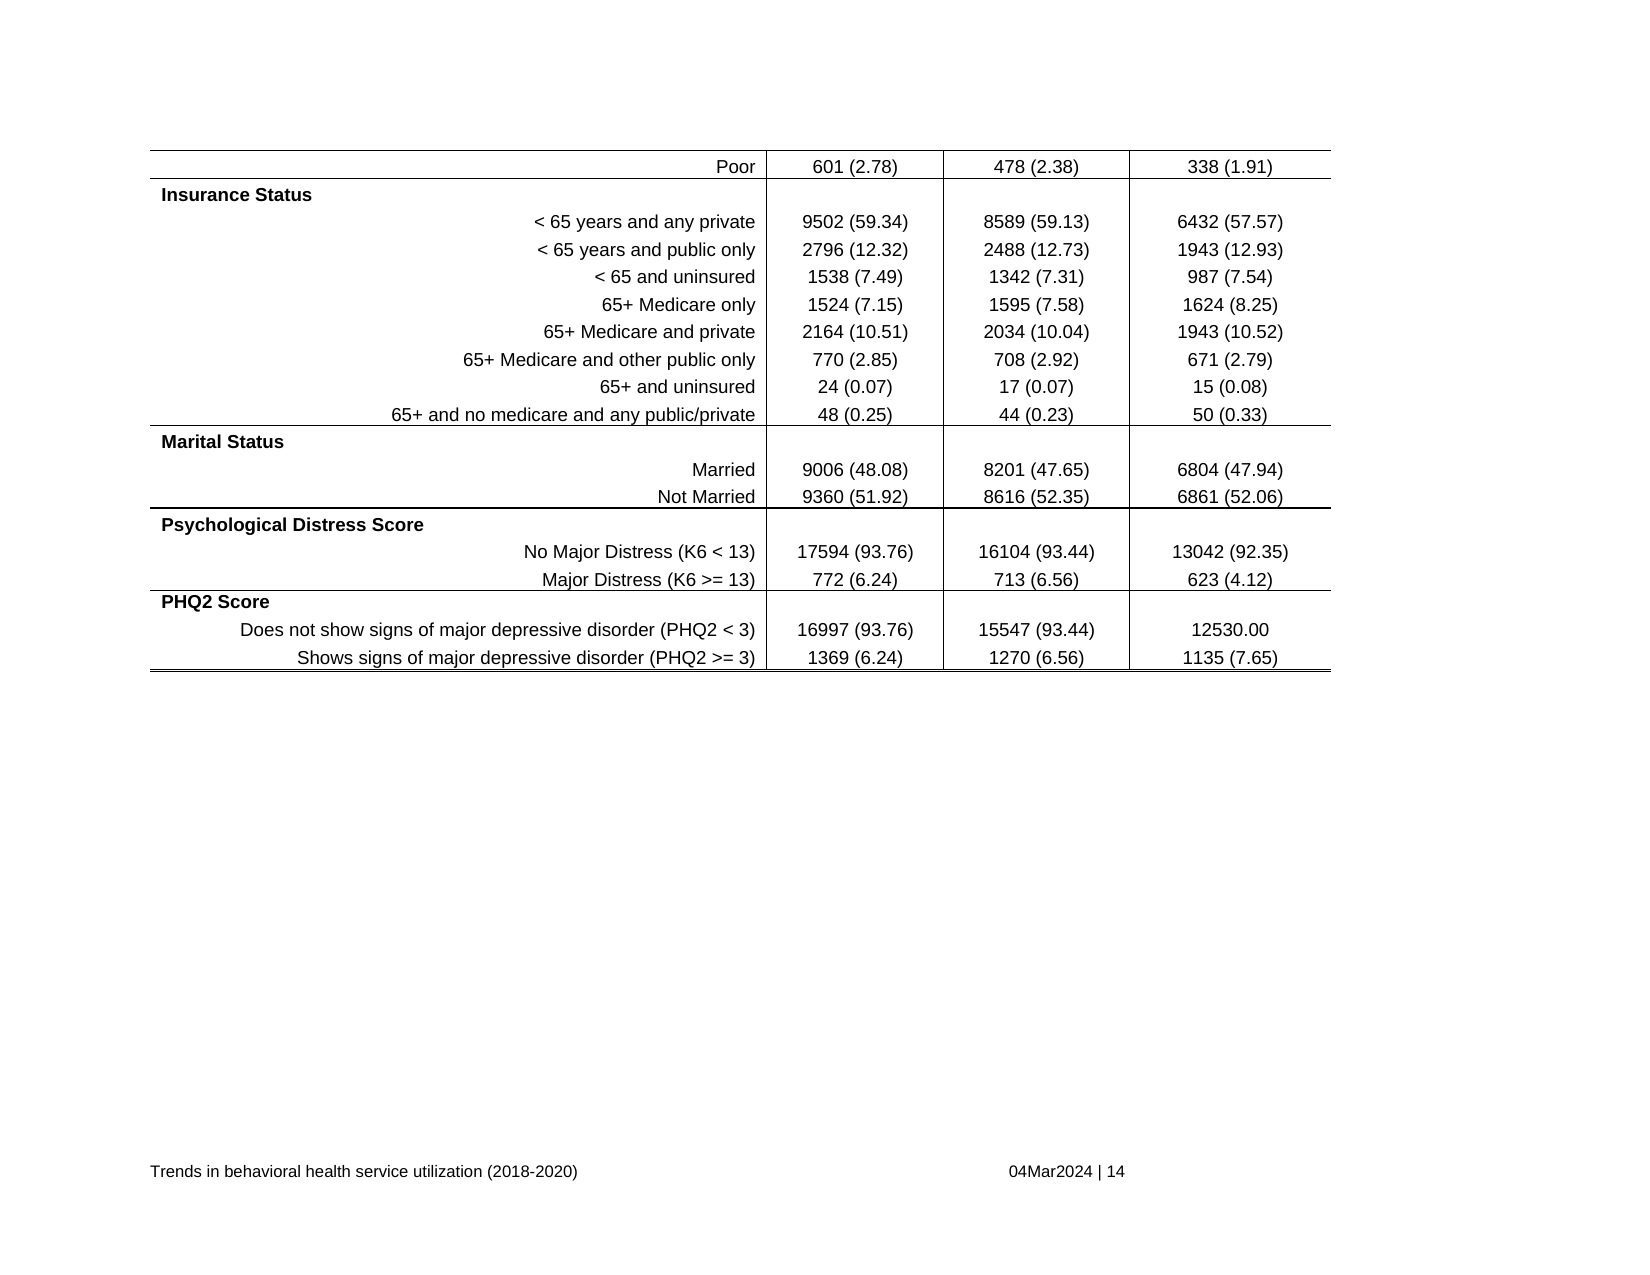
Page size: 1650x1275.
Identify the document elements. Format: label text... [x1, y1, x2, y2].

table_cell 65+ and uninsured [150, 370, 766, 397]
table_cell 48 (0.25) [767, 398, 943, 425]
table_cell [944, 426, 1129, 452]
table_cell Marital Status [150, 426, 766, 452]
table_cell 65+ Medicare only [150, 287, 766, 315]
table_cell Does not show signs of major depressive disorder (PHQ2 < 3) [150, 613, 766, 640]
table_cell [767, 591, 943, 613]
table_cell [1130, 591, 1331, 613]
table_cell 1524 (7.15) [767, 287, 943, 315]
table_cell 2796 (12.32) [767, 233, 943, 260]
table_cell Insurance Status [150, 179, 766, 205]
table_cell < 65 years and public only [150, 233, 766, 260]
table_cell 65+ Medicare and other public only [150, 343, 766, 370]
table_cell Shows signs of major depressive disorder (PHQ2 >= 3) [150, 640, 766, 669]
table_cell 1538 (7.49) [767, 260, 943, 287]
table_cell 2488 (12.73) [944, 233, 1129, 260]
table_cell 17 (0.07) [944, 370, 1129, 397]
table_cell 9502 (59.34) [767, 205, 943, 232]
table_cell [767, 509, 943, 535]
table_cell 44 (0.23) [944, 398, 1129, 425]
table_cell 13042 (92.35) [1130, 535, 1331, 562]
table_cell 15547 (93.44) [944, 613, 1129, 640]
table_cell 601 (2.78) [767, 151, 943, 177]
table_cell [944, 179, 1129, 205]
table_cell [767, 426, 943, 452]
table_cell 15 (0.08) [1130, 370, 1331, 397]
table_cell [767, 179, 943, 205]
table_cell 1369 (6.24) [767, 640, 943, 669]
table_cell 1624 (8.25) [1130, 287, 1331, 315]
table_cell 770 (2.85) [767, 343, 943, 370]
table_cell 16997 (93.76) [767, 613, 943, 640]
table_cell Psychological Distress Score [150, 509, 766, 535]
table_cell 6804 (47.94) [1130, 452, 1331, 480]
table_cell 9360 (51.92) [767, 480, 943, 507]
table_cell 1270 (6.56) [944, 640, 1129, 669]
table_cell 6432 (57.57) [1130, 205, 1331, 232]
table_cell 478 (2.38) [944, 151, 1129, 177]
table_cell 1135 (7.65) [1130, 640, 1331, 669]
table_cell 17594 (93.76) [767, 535, 943, 562]
table_cell 24 (0.07) [767, 370, 943, 397]
table_cell 1943 (12.93) [1130, 233, 1331, 260]
table_cell < 65 years and any private [150, 205, 766, 232]
table_cell 1595 (7.58) [944, 287, 1129, 315]
table_cell 65+ and no medicare and any public/private [150, 398, 766, 425]
table_cell No Major Distress (K6 < 13) [150, 535, 766, 562]
table_cell 987 (7.54) [1130, 260, 1331, 287]
table_cell [944, 591, 1129, 613]
table_cell 1342 (7.31) [944, 260, 1129, 287]
table_cell 338 (1.91) [1130, 151, 1331, 177]
table_cell 6861 (52.06) [1130, 480, 1331, 507]
table_cell 16104 (93.44) [944, 535, 1129, 562]
table_cell Married [150, 452, 766, 480]
table_cell Poor [150, 151, 766, 177]
table_cell [1130, 179, 1331, 205]
table_cell 713 (6.56) [944, 563, 1129, 590]
table_cell 1943 (10.52) [1130, 315, 1331, 342]
table_cell 772 (6.24) [767, 563, 943, 590]
table_cell 12530.00 [1130, 613, 1331, 640]
table_cell Major Distress (K6 >= 13) [150, 563, 766, 590]
table_cell 8589 (59.13) [944, 205, 1129, 232]
table_cell < 65 and uninsured [150, 260, 766, 287]
table_cell [944, 509, 1129, 535]
table_cell [1130, 509, 1331, 535]
table_cell 623 (4.12) [1130, 563, 1331, 590]
table_cell 8201 (47.65) [944, 452, 1129, 480]
table_cell 9006 (48.08) [767, 452, 943, 480]
table_cell 2164 (10.51) [767, 315, 943, 342]
table_cell 50 (0.33) [1130, 398, 1331, 425]
table_cell 8616 (52.35) [944, 480, 1129, 507]
table_cell PHQ2 Score [150, 591, 766, 613]
table_cell 2034 (10.04) [944, 315, 1129, 342]
table_cell [1130, 426, 1331, 452]
table_cell 65+ Medicare and private [150, 315, 766, 342]
table_cell 708 (2.92) [944, 343, 1129, 370]
table_cell Not Married [150, 480, 766, 507]
table_cell 671 (2.79) [1130, 343, 1331, 370]
